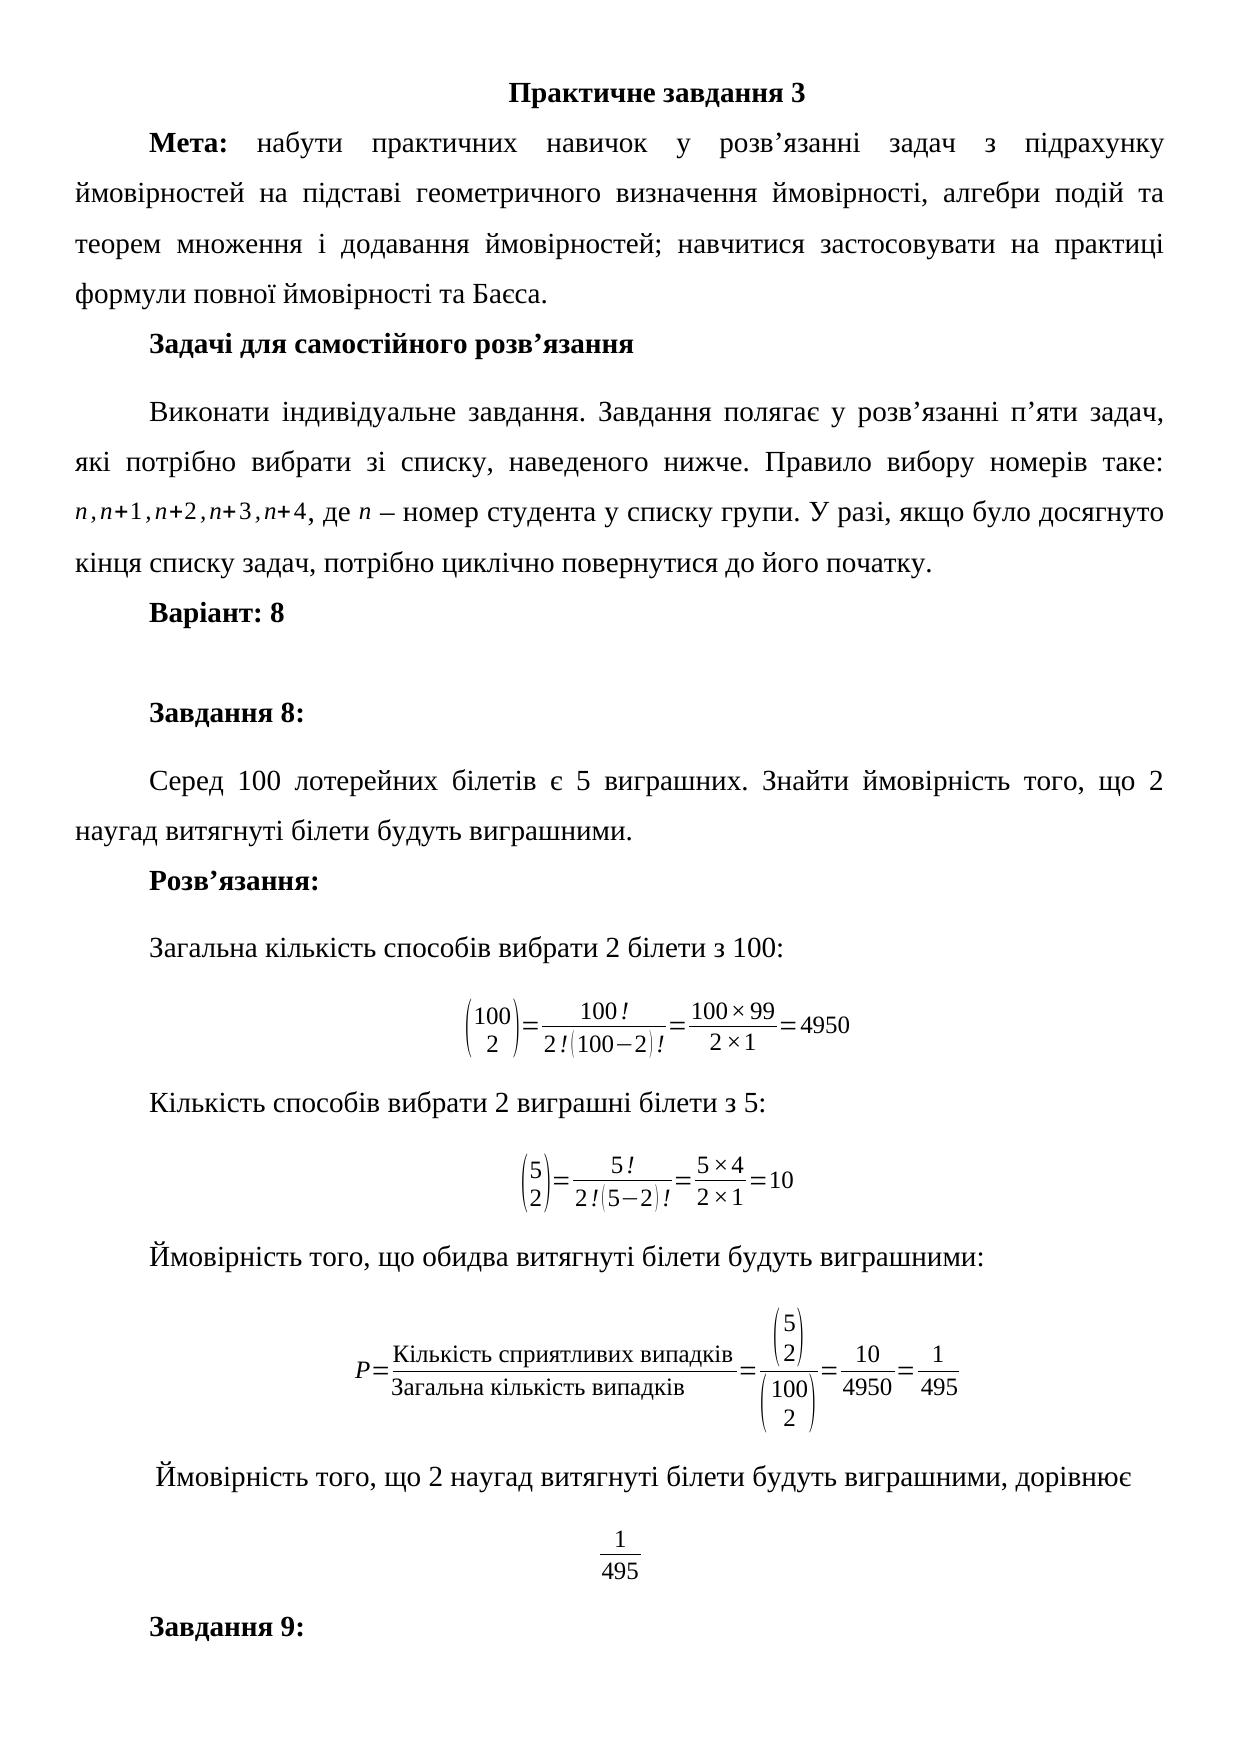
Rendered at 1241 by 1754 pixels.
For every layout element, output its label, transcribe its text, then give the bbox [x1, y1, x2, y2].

text Задачі для самостійного розв’язання [75, 327, 1165, 360]
text Практичне завдання 3 [75, 75, 1165, 108]
text Виконати індивідуальне завдання. Завдання полягає у розв’язанні п’яти задач, які потрібно вибрати зі списку, наведеного нижче. Правило вибору номерів таке: , де – номер студента у списку групи. У разі, якщо було досягнуто кінця списку задач, потрібно циклічно повернутися до його початку. [75, 394, 1165, 578]
text Ймовірність того, що 2 наугад витягнуті білети будуть виграшними, дорівнює [75, 1459, 1165, 1492]
text Завдання 8: [75, 696, 1165, 729]
text Мета: набути практичних навичок у розв’язанні задач з підрахунку ймовірностей на підставі геометричного визначення ймовірності, алгебри подій та теорем множення і додавання ймовірностей; навчитися застосовувати на практиці формули повної ймовірності та Баєса. [75, 125, 1165, 310]
text Кількість способів вибрати 2 виграшні білети з 5: [149, 1085, 1165, 1118]
text Серед 100 лотерейних білетів є 5 виграшних. Знайти ймовірність того, що 2 наугад витягнуті білети будуть виграшними. [75, 763, 1165, 847]
text Ймовірність того, що обидва витягнуті білети будуть виграшними: [75, 1239, 1165, 1273]
text Загальна кількість способів вибрати 2 білети з 100: [149, 930, 1165, 964]
text Варіант: 8 [75, 595, 1165, 628]
text Завдання 9: [75, 1609, 1165, 1643]
text Розв’язання: [75, 863, 1165, 897]
